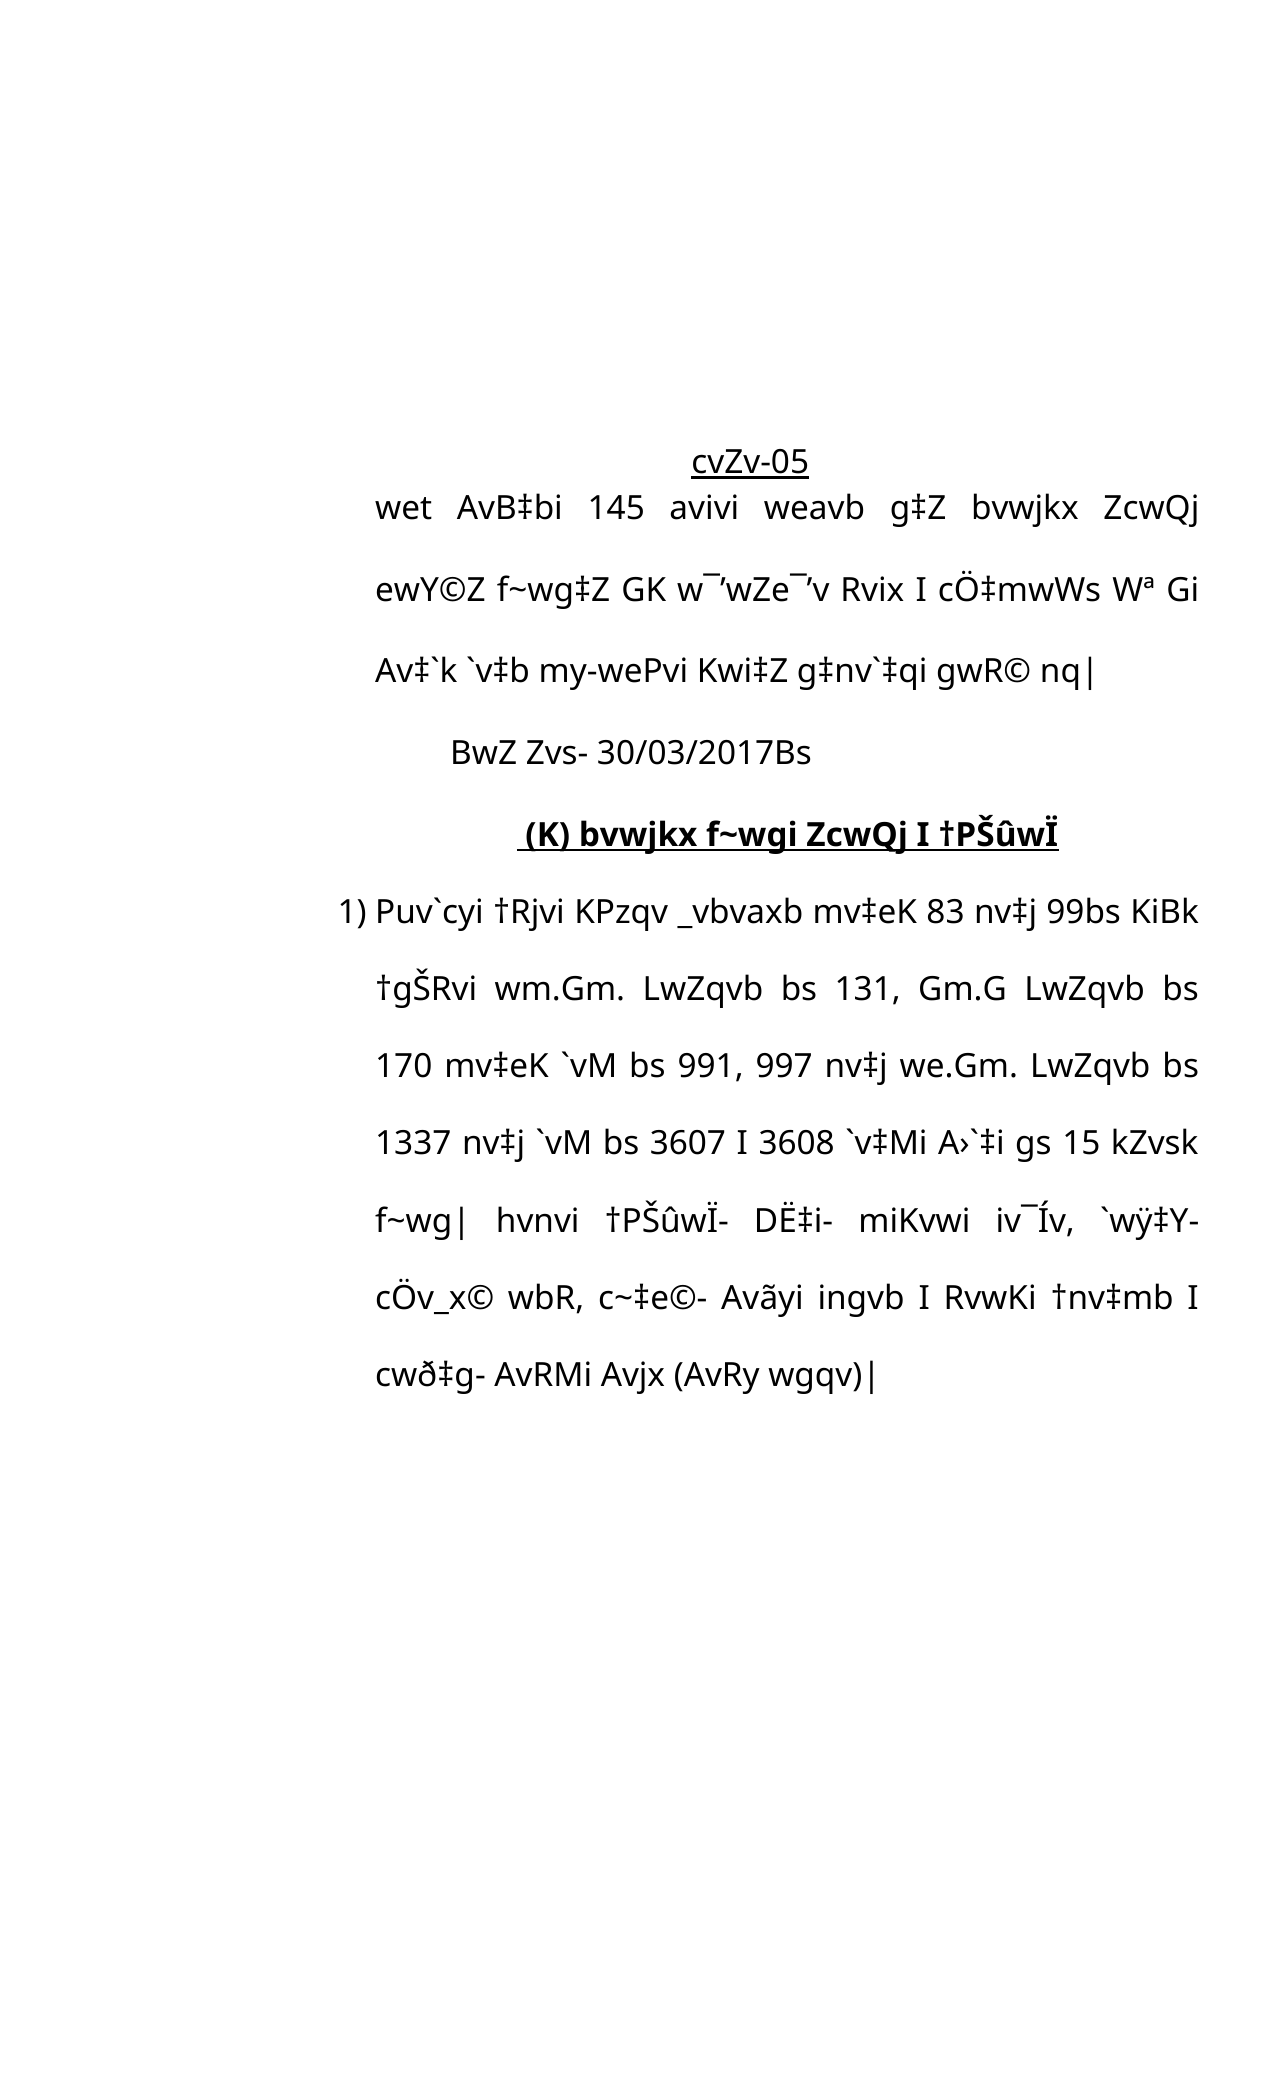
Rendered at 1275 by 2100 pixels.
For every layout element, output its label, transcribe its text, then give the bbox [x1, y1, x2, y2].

list (K) bvwjkx f~wgi ZcwQj I †PŠûwÏ [375, 810, 1200, 856]
text BwZ Zvs- 30/03/2017Bs [375, 729, 1200, 774]
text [375, 484, 1200, 692]
list Puv`cyi †Rjvi KPzqv _vbvaxb mv‡eK 83 nv‡j 99bs KiBk †gŠRvi wm.Gm. LwZqvb bs 131, Gm.G LwZqvb bs 170 mv‡eK `vM bs 991, 997 nv‡j we.Gm. LwZqvb bs 1337 nv‡j `vM bs 3607 I 3608 `v‡Mi A›`‡i gs 15 kZvsk f~wg| hvnvi †PŠûwÏ- DË‡i- miKvwi iv¯Ív, `wÿ‡Y- cÖv_x© wbR, c~‡e©- Avãyi ingvb I RvwKi †nv‡mb I cwð‡g- AvRMi Avjx (AvRy wgqv)| [337, 888, 1200, 1396]
